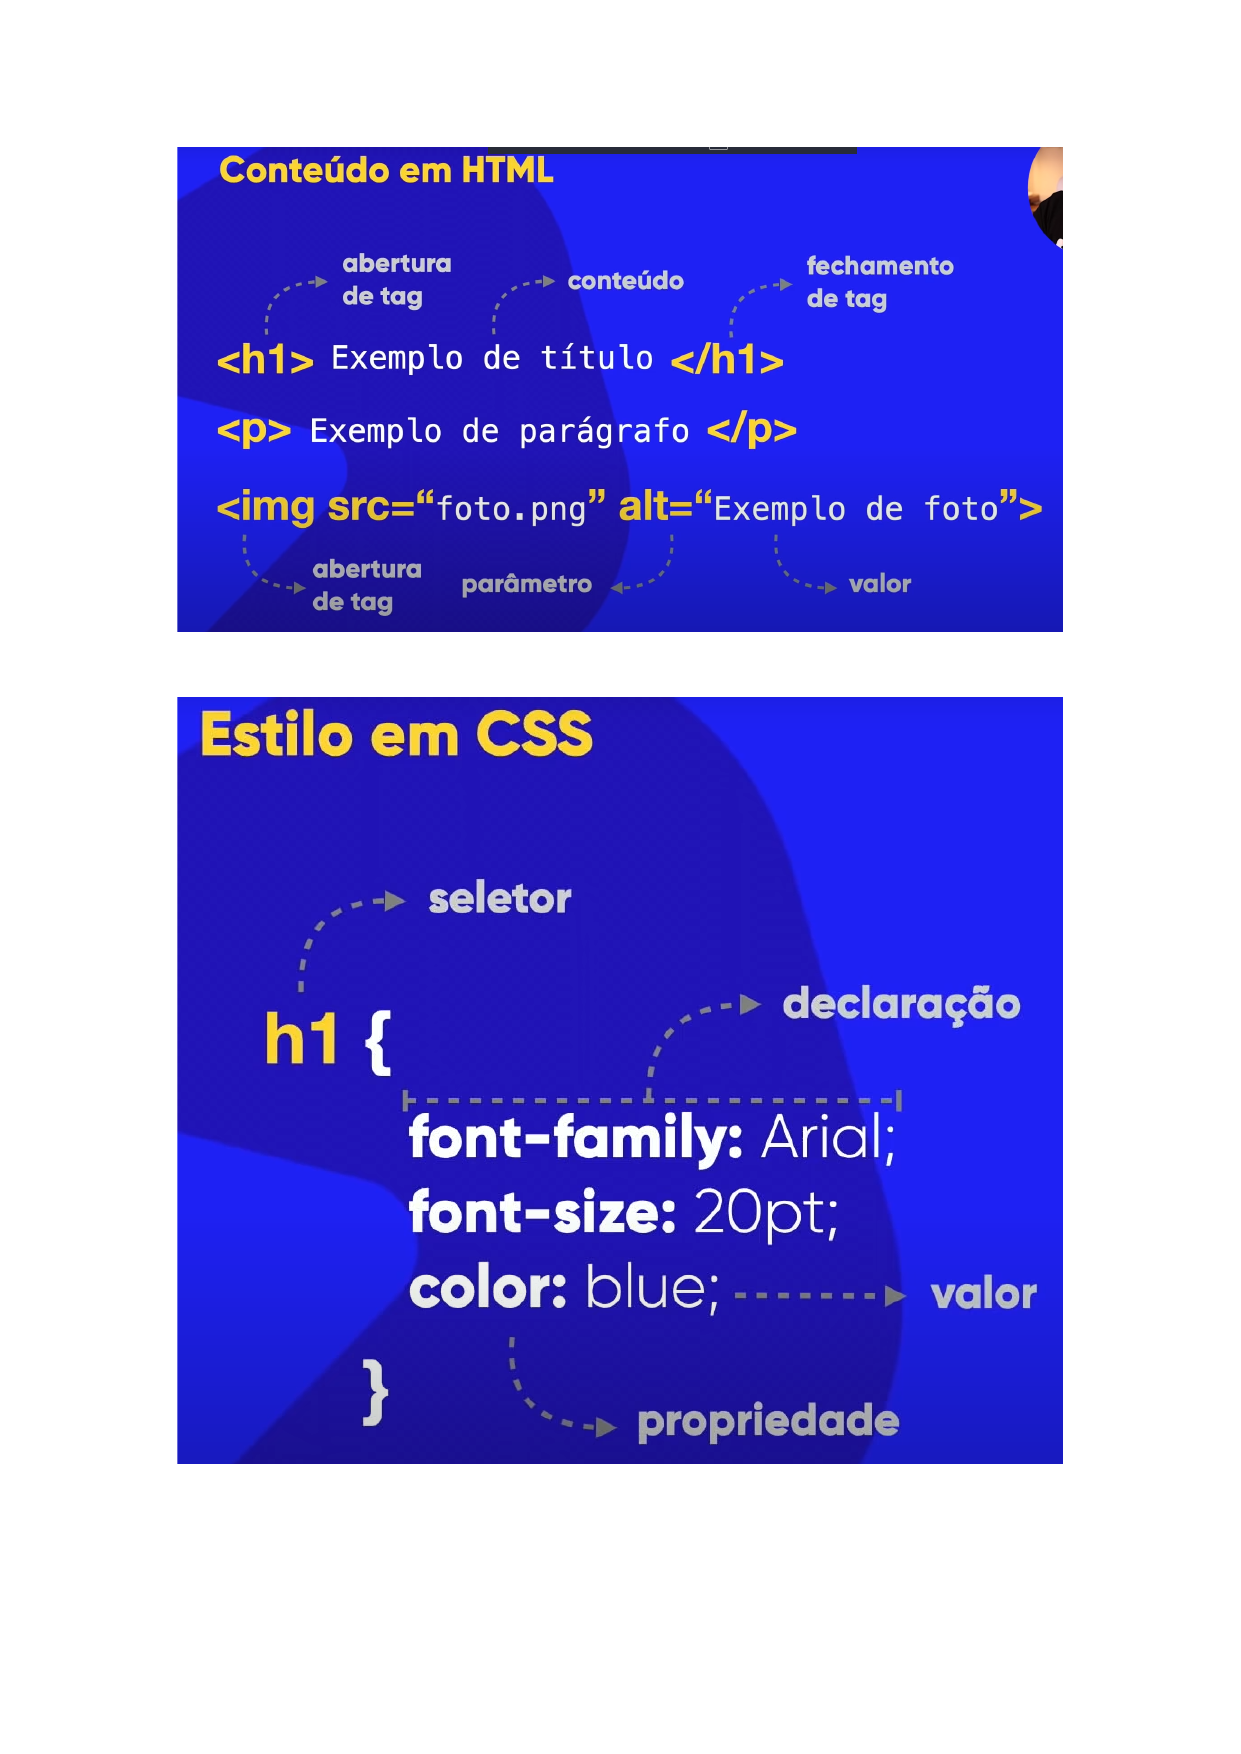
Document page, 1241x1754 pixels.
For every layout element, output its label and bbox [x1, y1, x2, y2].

picture [177, 147, 1063, 632]
picture [177, 697, 1063, 1464]
